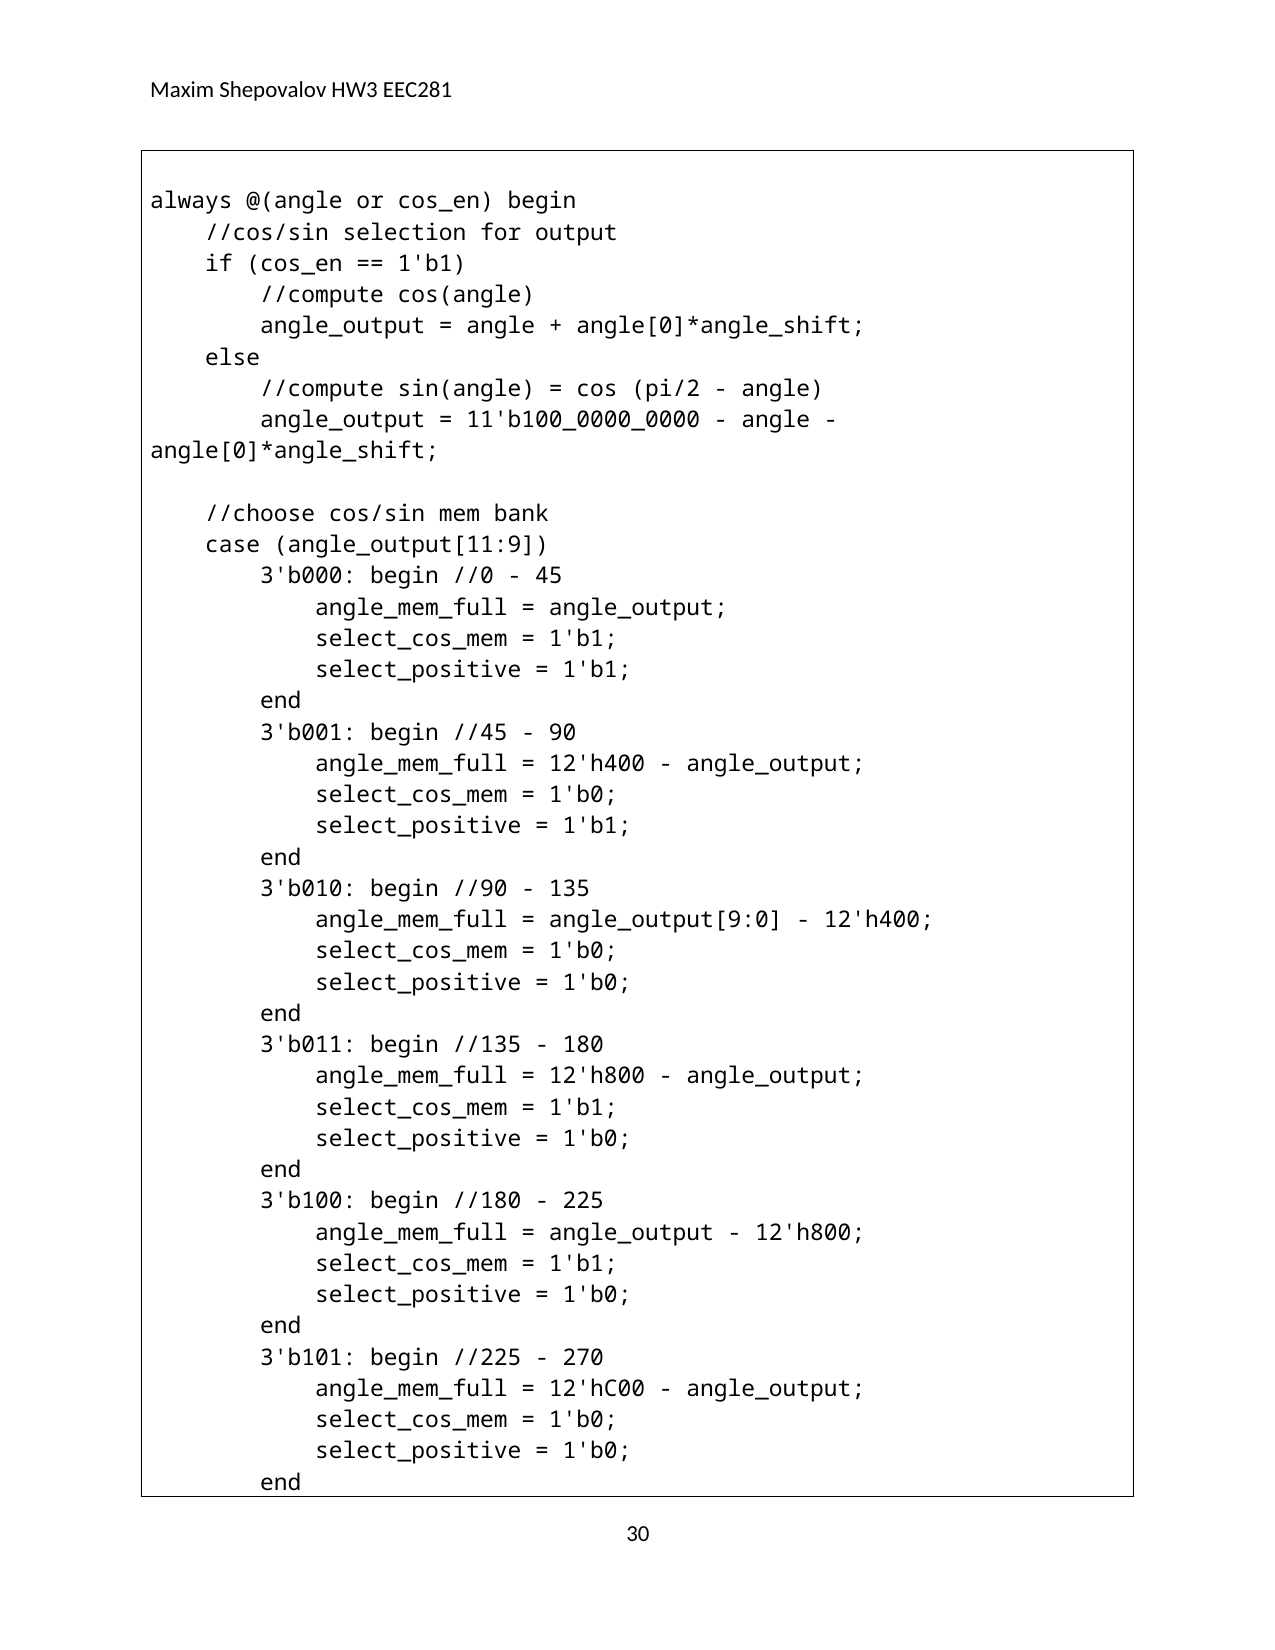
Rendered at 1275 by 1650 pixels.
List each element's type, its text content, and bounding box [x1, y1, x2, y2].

text select_cos_mem = 1'b0; [150, 1403, 1125, 1434]
text select_cos_mem = 1'b1; [150, 1091, 1125, 1122]
text //compute cos(angle) [150, 278, 1125, 309]
text angle_mem_full = angle_output - 12'h800; [150, 1216, 1125, 1247]
text 3'b010: begin //90 - 135 [150, 872, 1125, 903]
text angle_mem_full = 12'hC00 - angle_output; [150, 1372, 1125, 1403]
text 3'b011: begin //135 - 180 [150, 1028, 1125, 1059]
text angle_output = angle + angle[0]*angle_shift; [150, 309, 1125, 341]
text else [150, 341, 1125, 372]
text //cos/sin selection for output [150, 216, 1125, 247]
text select_positive = 1'b0; [150, 966, 1125, 997]
text 3'b000: begin //0 - 45 [150, 559, 1125, 591]
text select_positive = 1'b0; [150, 1278, 1125, 1309]
text angle_output = 11'b100_0000_0000 - angle - angle[0]*angle_shift; [150, 403, 1125, 466]
text angle_mem_full = 12'h800 - angle_output; [150, 1059, 1125, 1091]
text end [150, 1466, 1125, 1496]
text select_positive = 1'b0; [150, 1122, 1125, 1153]
text end [150, 1309, 1125, 1341]
text select_positive = 1'b1; [150, 653, 1125, 684]
text end [150, 841, 1125, 872]
text select_cos_mem = 1'b0; [150, 934, 1125, 966]
text select_positive = 1'b0; [150, 1434, 1125, 1466]
text angle_mem_full = angle_output[9:0] - 12'h400; [150, 903, 1125, 934]
text select_positive = 1'b1; [150, 809, 1125, 841]
text end [150, 1153, 1125, 1184]
text 3'b001: begin //45 - 90 [150, 716, 1125, 747]
text angle_mem_full = 12'h400 - angle_output; [150, 747, 1125, 778]
text end [150, 997, 1125, 1028]
text select_cos_mem = 1'b1; [150, 622, 1125, 653]
text //choose cos/sin mem bank [150, 497, 1125, 528]
text angle_mem_full = angle_output; [150, 591, 1125, 622]
text select_cos_mem = 1'b0; [150, 778, 1125, 809]
text end [150, 684, 1125, 716]
text select_cos_mem = 1'b1; [150, 1247, 1125, 1278]
text always @(angle or cos_en) begin [150, 184, 1125, 216]
text 3'b101: begin //225 - 270 [150, 1341, 1125, 1372]
text //compute sin(angle) = cos (pi/2 - angle) [150, 372, 1125, 403]
text case (angle_output[11:9]) [150, 528, 1125, 559]
text 3'b100: begin //180 - 225 [150, 1184, 1125, 1216]
text if (cos_en == 1'b1) [150, 247, 1125, 278]
